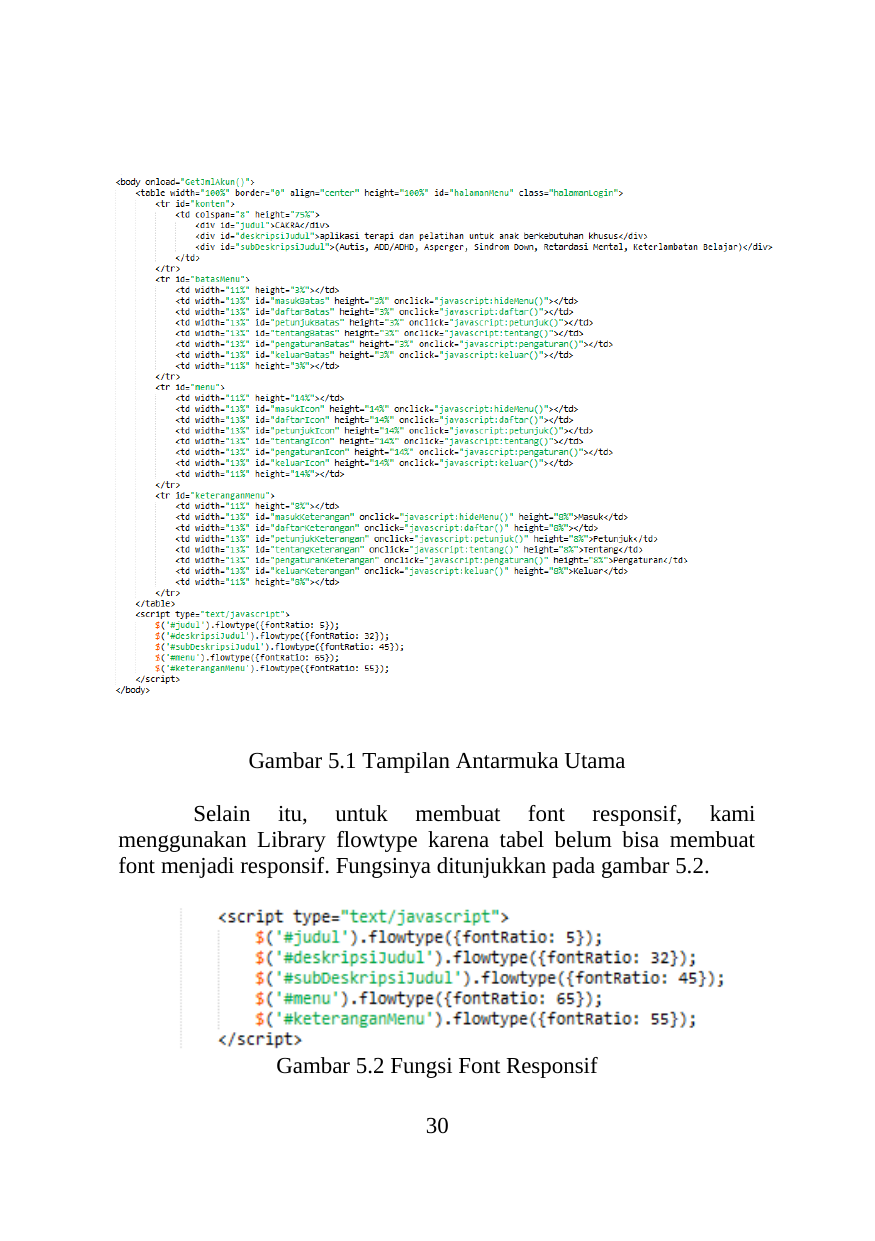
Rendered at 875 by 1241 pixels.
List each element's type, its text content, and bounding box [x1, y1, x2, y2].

picture [157, 907, 739, 1053]
text Gambar 5.1 Tampilan Antarmuka Utama [118, 747, 756, 773]
picture [106, 174, 778, 695]
text Selain itu, untuk membuat font responsif, kami menggunakan Library flowtype karena tabel belum bisa membuat font menjadi responsif. Fungsinya ditunjukkan pada gambar 5.2. [118, 800, 756, 879]
